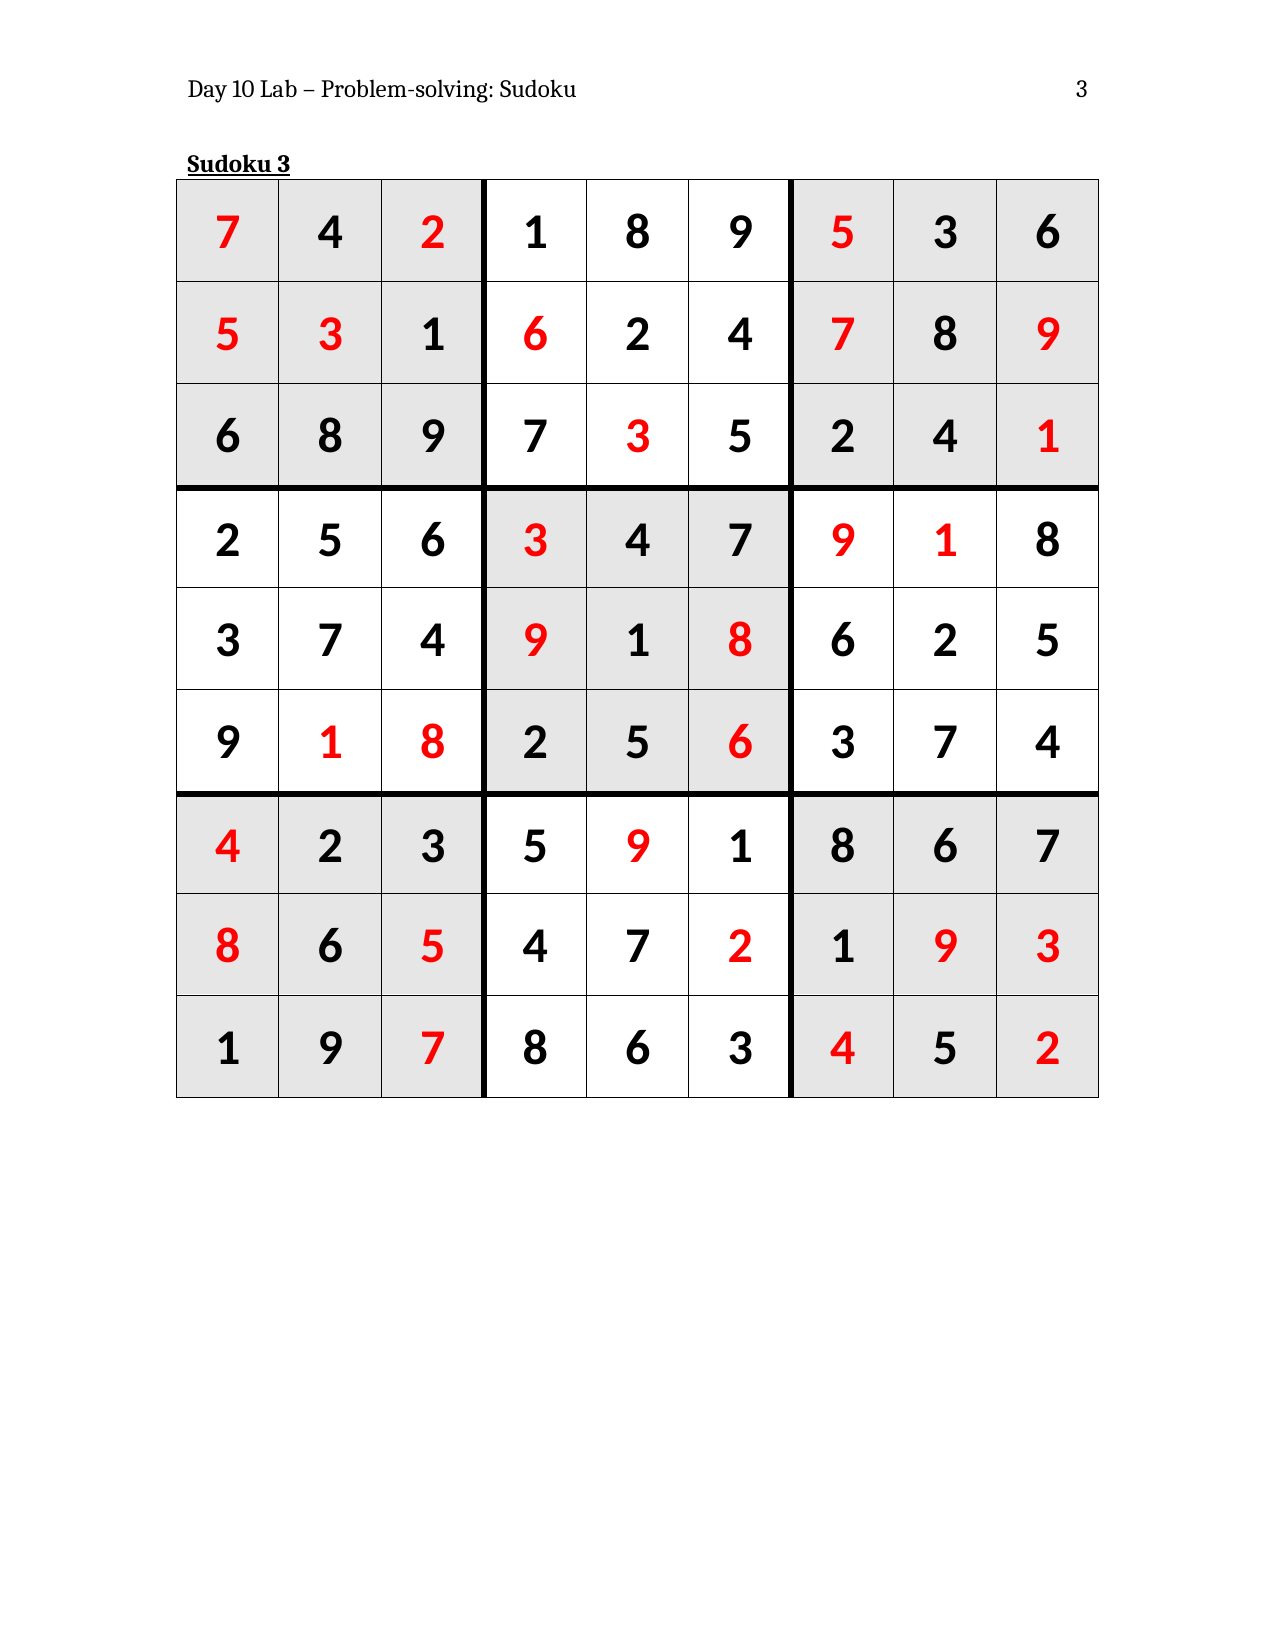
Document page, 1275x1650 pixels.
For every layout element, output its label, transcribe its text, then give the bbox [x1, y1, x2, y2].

table_header 7 [177, 180, 278, 281]
table_cell 7 [279, 588, 381, 689]
table_cell 1 [177, 996, 278, 1097]
table_cell 7 [587, 894, 688, 994]
table_cell 5 [587, 690, 688, 791]
table_cell 1 [794, 894, 893, 994]
table_cell 8 [689, 588, 788, 689]
table_cell 3 [177, 588, 278, 689]
table_header 2 [382, 180, 481, 281]
table_cell 1 [587, 588, 688, 689]
table_cell 6 [279, 894, 381, 994]
table_header 6 [997, 180, 1098, 281]
table_cell 6 [894, 797, 996, 893]
table_header 1 [487, 180, 586, 281]
table_cell 7 [487, 384, 586, 485]
table_cell 3 [487, 491, 586, 587]
table_cell 4 [177, 797, 278, 893]
table_cell 1 [382, 282, 481, 383]
table_header 3 [894, 180, 996, 281]
table_cell 6 [177, 384, 278, 485]
table_cell 9 [794, 491, 893, 587]
table_cell 5 [997, 588, 1098, 689]
table_cell 4 [382, 588, 481, 689]
table_cell 2 [279, 797, 381, 893]
table_cell 5 [382, 894, 481, 994]
table_header 4 [279, 180, 381, 281]
table_cell 7 [382, 996, 481, 1097]
table_cell 8 [382, 690, 481, 791]
table_cell 1 [894, 491, 996, 587]
table_cell 9 [382, 384, 481, 485]
table_cell 7 [894, 690, 996, 791]
table_cell 1 [279, 690, 381, 791]
table_header 8 [587, 180, 688, 281]
table_cell 3 [587, 384, 688, 485]
text Sudoku 3 [187, 150, 1087, 179]
table_cell 9 [279, 996, 381, 1097]
table_cell 7 [997, 797, 1098, 893]
table_cell 6 [587, 996, 688, 1097]
table_cell 6 [689, 690, 788, 791]
table_cell 4 [487, 894, 586, 994]
table_cell 2 [487, 690, 586, 791]
table_cell 3 [382, 797, 481, 893]
table_cell 4 [997, 690, 1098, 791]
table_cell 9 [487, 588, 586, 689]
table_cell 8 [487, 996, 586, 1097]
table_cell 3 [794, 690, 893, 791]
table_cell 5 [894, 996, 996, 1097]
table_cell 3 [997, 894, 1098, 994]
table_cell 6 [382, 491, 481, 587]
table_header 9 [689, 180, 788, 281]
table_cell 4 [689, 282, 788, 383]
table_cell 5 [487, 797, 586, 893]
table_cell 2 [894, 588, 996, 689]
table_cell 2 [794, 384, 893, 485]
table_cell 9 [177, 690, 278, 791]
table_cell 7 [794, 282, 893, 383]
table_cell 2 [177, 491, 278, 587]
table_cell 5 [177, 282, 278, 383]
table_cell 4 [587, 491, 688, 587]
table_cell 6 [487, 282, 586, 383]
table_cell 9 [997, 282, 1098, 383]
table_cell 3 [689, 996, 788, 1097]
table_cell 1 [689, 797, 788, 893]
table_cell 8 [894, 282, 996, 383]
table_cell 8 [794, 797, 893, 893]
table_cell 9 [894, 894, 996, 994]
table_cell 8 [997, 491, 1098, 587]
table_cell 5 [279, 491, 381, 587]
table_cell 2 [587, 282, 688, 383]
table_cell 2 [689, 894, 788, 994]
table_cell 4 [794, 996, 893, 1097]
table_cell 4 [894, 384, 996, 485]
table_cell 9 [587, 797, 688, 893]
table_cell 2 [997, 996, 1098, 1097]
table_cell 1 [997, 384, 1098, 485]
table_cell 5 [689, 384, 788, 485]
table_cell 6 [794, 588, 893, 689]
table_cell 3 [279, 282, 381, 383]
table_cell 8 [279, 384, 381, 485]
table_cell 8 [177, 894, 278, 994]
table_cell 7 [689, 491, 788, 587]
table_header 5 [794, 180, 893, 281]
